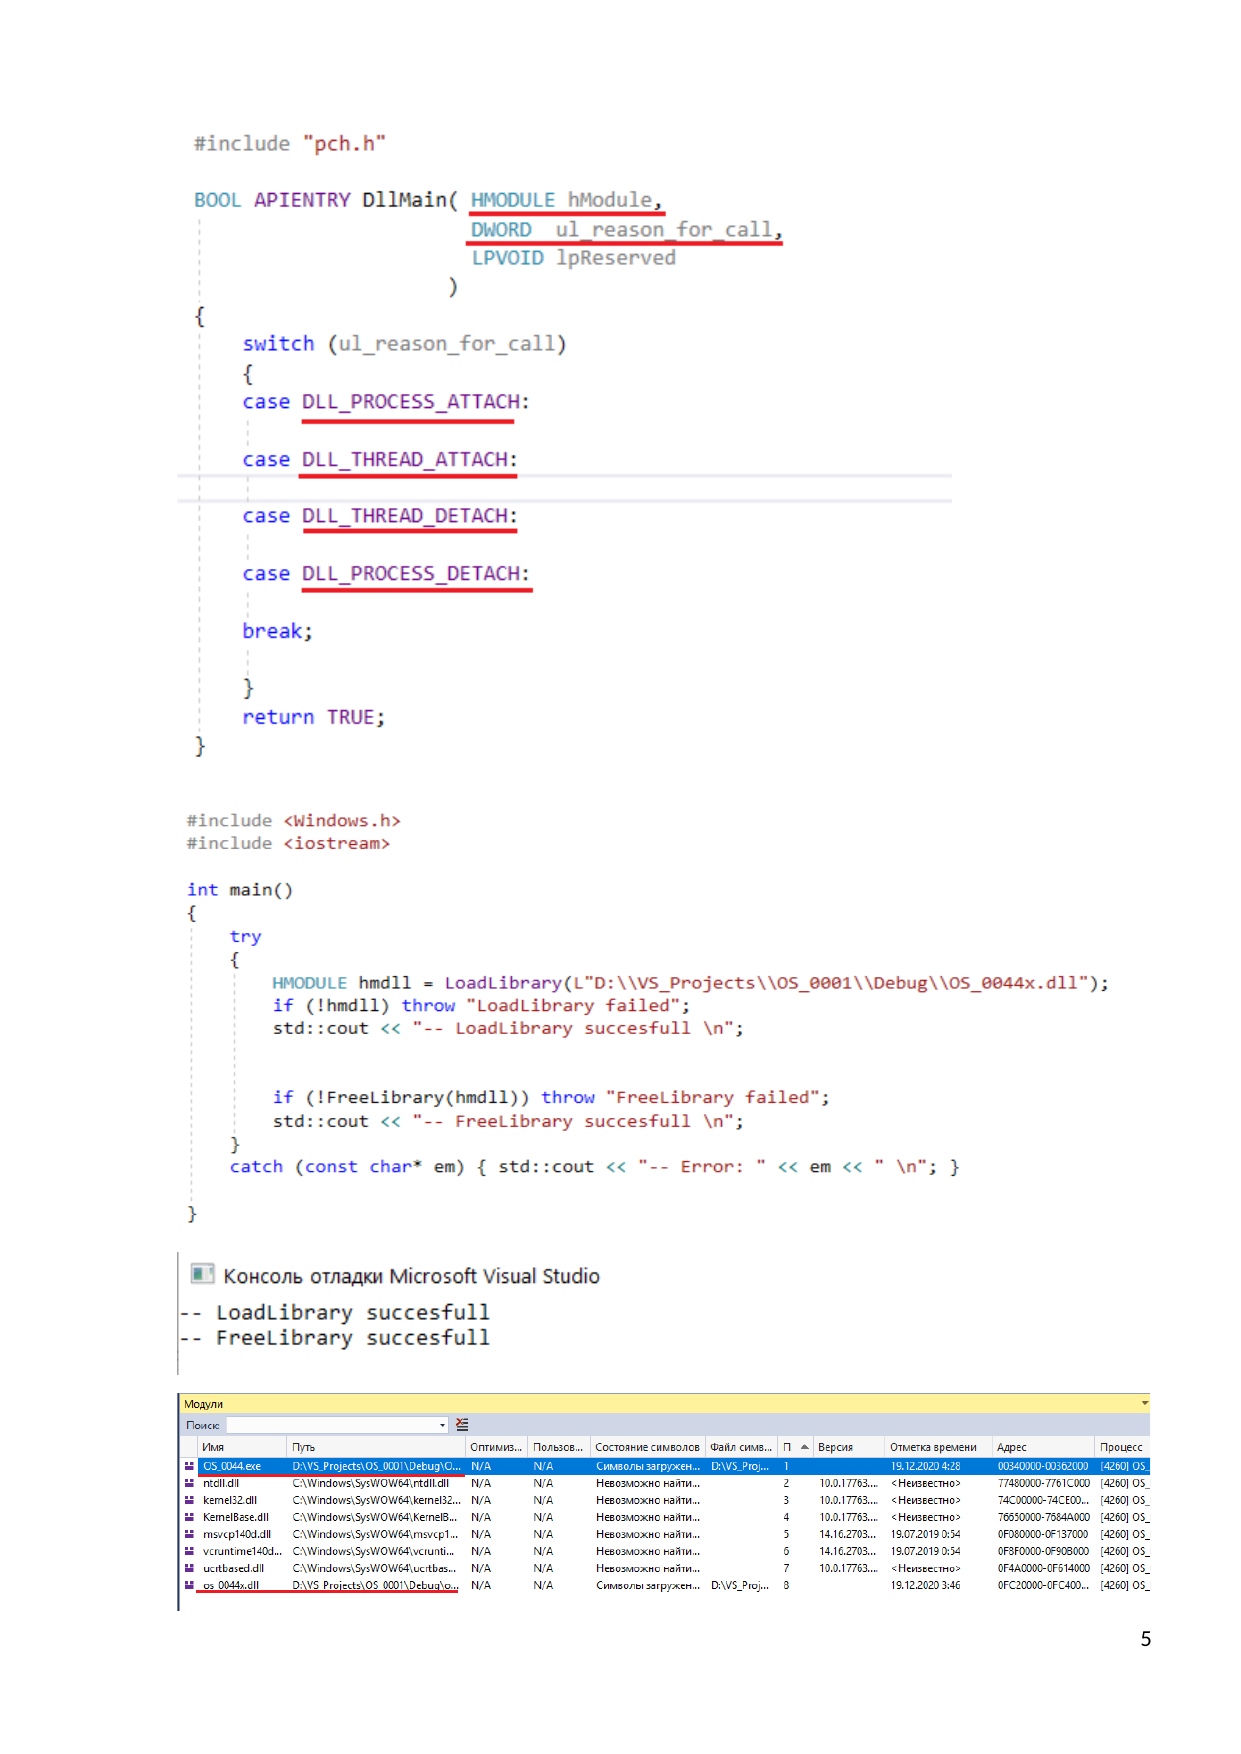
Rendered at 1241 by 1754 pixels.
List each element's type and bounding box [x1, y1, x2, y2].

picture [177, 118, 952, 782]
picture [177, 1393, 1151, 1611]
picture [177, 801, 1151, 1234]
picture [177, 1252, 915, 1375]
